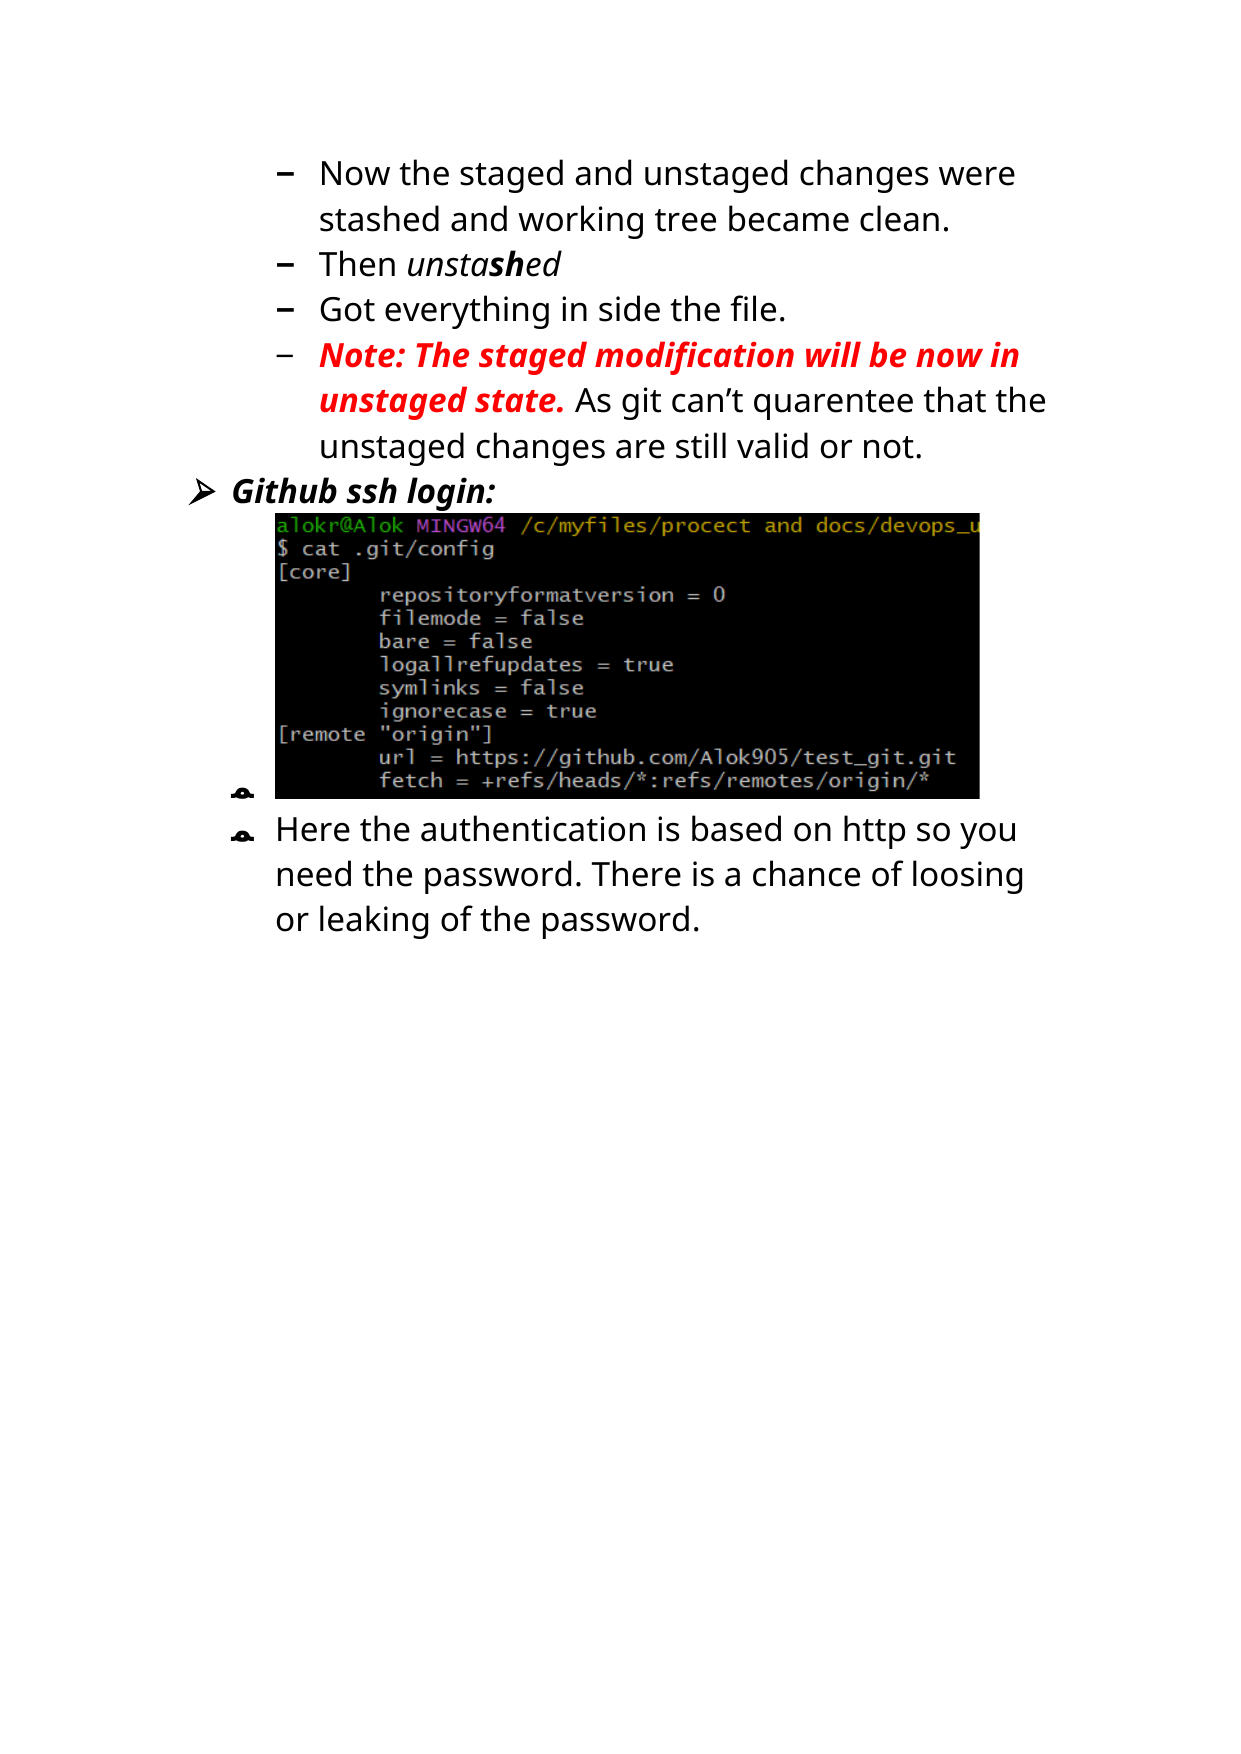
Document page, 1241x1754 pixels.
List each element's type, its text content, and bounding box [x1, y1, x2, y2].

picture [275, 513, 980, 799]
list Note: The staged modification will be now in unstaged state. As git can’t quarentee that the unstaged changes are still valid or not. [275, 332, 1053, 468]
list Github ssh login: [187, 468, 1053, 513]
list Now the staged and unstaged changes were stashed and working tree became clean. [275, 150, 1053, 241]
list Got everything in side the file. [275, 286, 1053, 332]
list Then unstashed [275, 241, 1053, 286]
list Here the authentication is based on http so you need the password. There is a chance of loosing or leaking of the password. [231, 805, 1053, 942]
